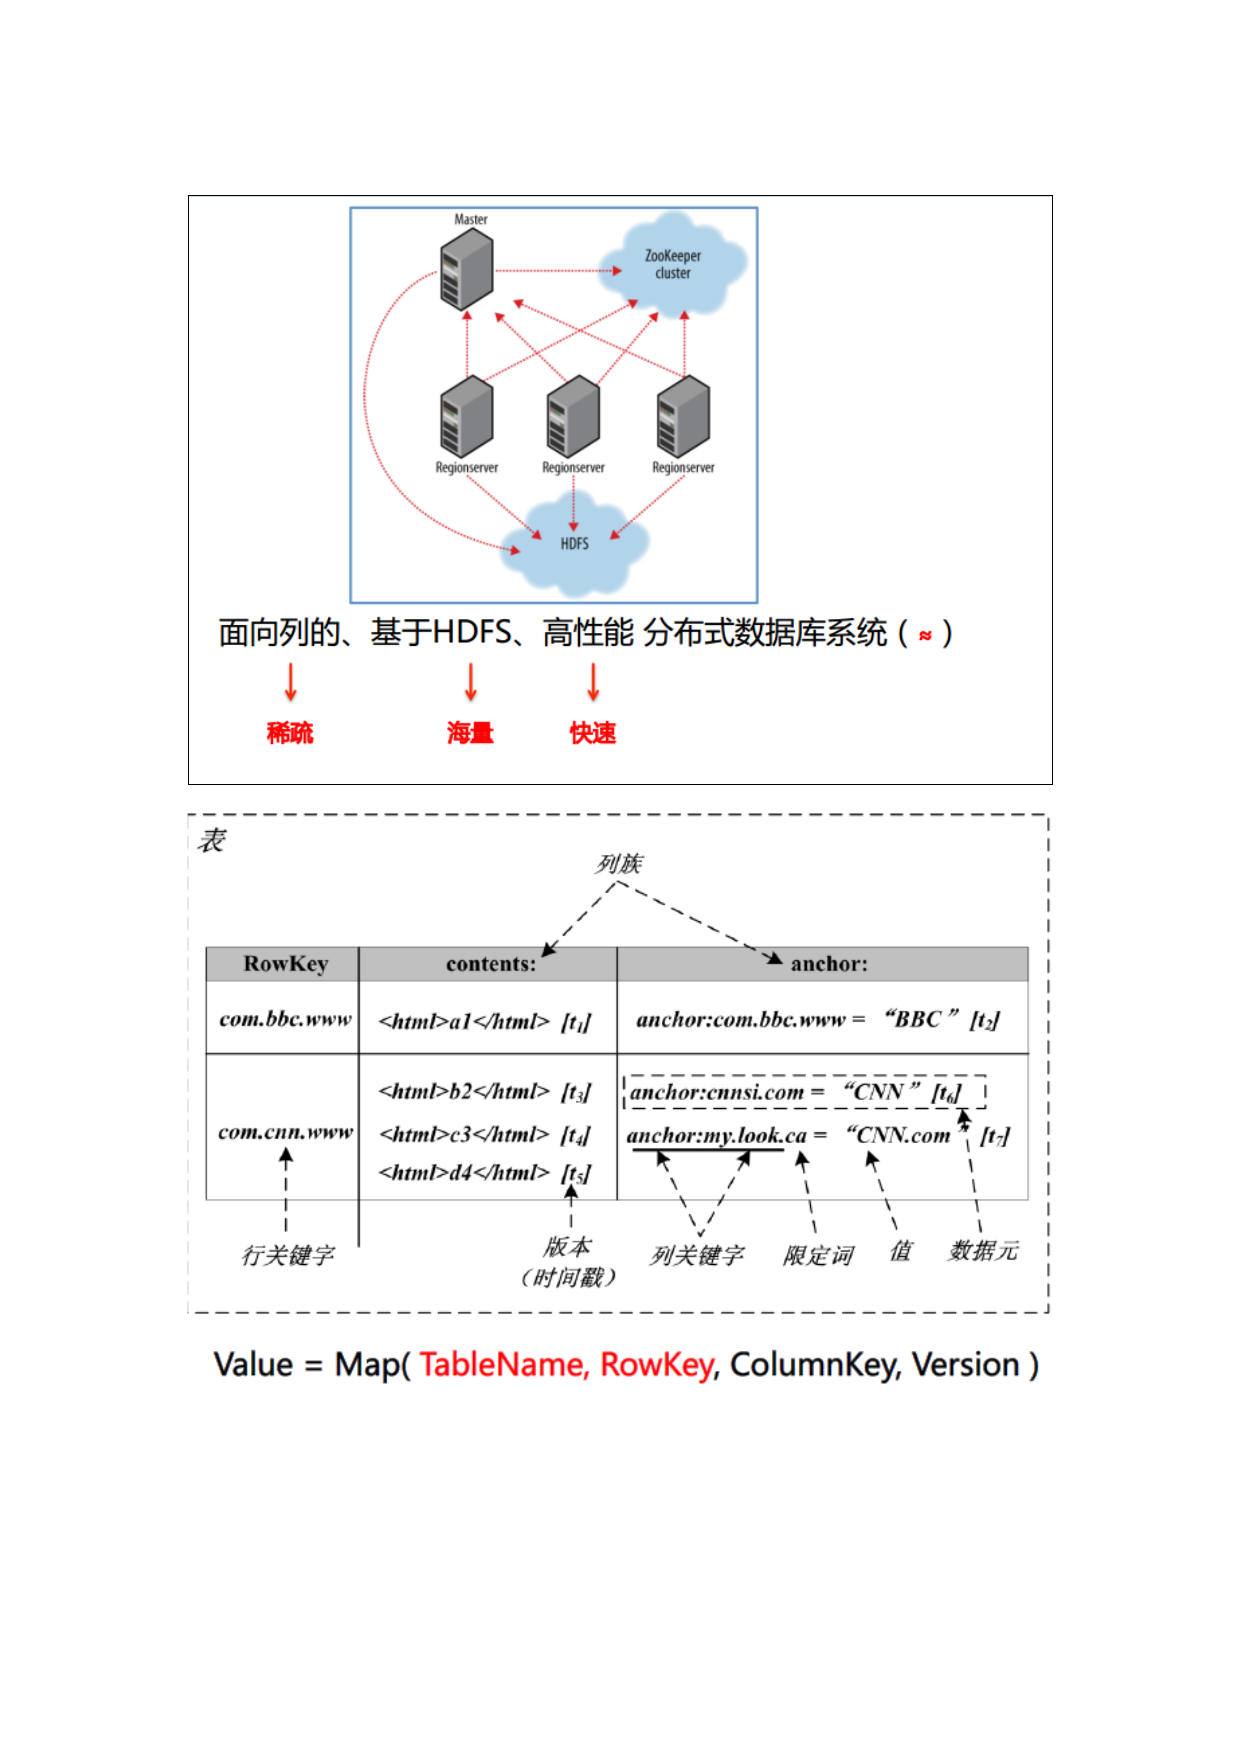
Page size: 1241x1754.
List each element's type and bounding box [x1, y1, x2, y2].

picture [189, 196, 1052, 784]
picture [187, 812, 1053, 1389]
